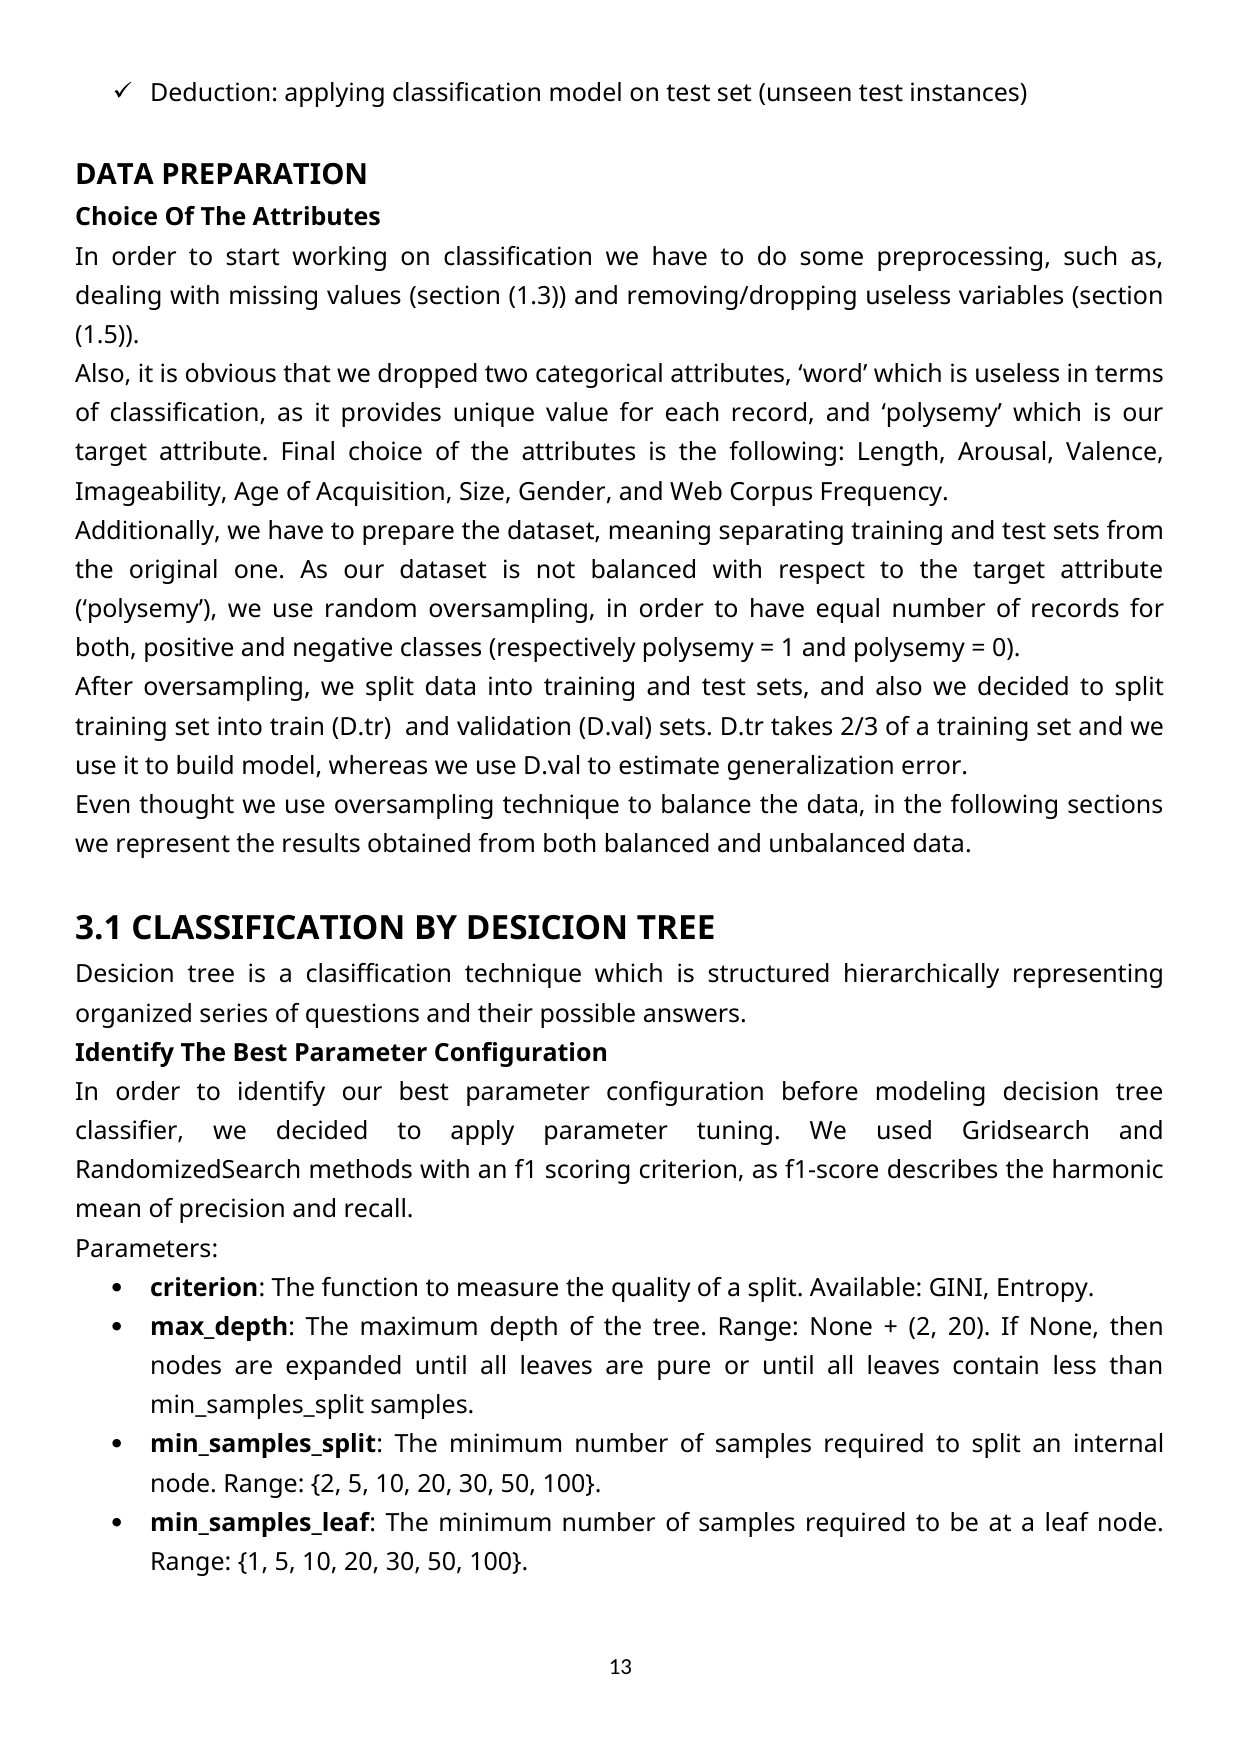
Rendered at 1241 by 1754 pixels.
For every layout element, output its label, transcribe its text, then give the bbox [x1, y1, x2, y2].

list max_depth: The maximum depth of the tree. Range: None + (2, 20). If None, then nodes are expanded until all leaves are pure or until all leaves contain less than min_samples_split samples. [112, 1309, 1165, 1421]
text Choice Of The Attributes [75, 199, 1165, 233]
text In order to identify our best parameter configuration before modeling decision tree classifier, we decided to apply parameter tuning. We used Gridsearch and RandomizedSearch methods with an f1 scoring criterion, as f1-score describes the harmonic mean of precision and recall. [75, 1074, 1165, 1225]
text In order to start working on classification we have to do some preprocessing, such as, dealing with missing values (section (1.3)) and removing/dropping useless variables (section (1.5)). [75, 238, 1165, 351]
text DATA PREPARATION [75, 153, 1165, 193]
text Desicion tree is a clasiffication technique which is structured hierarchically representing organized series of questions and their possible answers. [75, 956, 1165, 1029]
text Additionally, we have to prepare the dataset, meaning separating training and test sets from the original one. As our dataset is not balanced with respect to the target attribute (‘polysemy’), we use random oversampling, in order to have equal number of records for both, positive and negative classes (respectively polysemy = 1 and polysemy = 0). [75, 512, 1165, 664]
list min_samples_leaf: The minimum number of samples required to be at a leaf node. Range: {1, 5, 10, 20, 30, 50, 100}. [112, 1504, 1165, 1578]
text Parameters: [75, 1230, 1165, 1264]
text Even thought we use oversampling technique to balance the data, in the following sections we represent the results obtained from both balanced and unbalanced data. [75, 786, 1165, 860]
list criterion: The function to measure the quality of a split. Available: GINI, Entropy. [112, 1269, 1165, 1303]
text After oversampling, we split data into training and test sets, and also we decided to split training set into train (D.tr) and validation (D.val) sets. D.tr takes 2/3 of a training set and we use it to build model, whereas we use D.val to estimate generalization error. [75, 669, 1165, 781]
text Identify The Best Parameter Configuration [75, 1034, 1165, 1068]
text 3.1 CLASSIFICATION BY DESICION TREE [75, 904, 1165, 949]
list Deduction: applying classification model on test set (unseen test instances) [112, 75, 1165, 109]
text Also, it is obvious that we dropped two categorical attributes, ‘word’ which is useless in terms of classification, as it provides unique value for each record, and ‘polysemy’ which is our target attribute. Final choice of the attributes is the following: Length, Arousal, Valence, Imageability, Age of Acquisition, Size, Gender, and Web Corpus Frequency. [75, 356, 1165, 507]
list min_samples_split: The minimum number of samples required to split an internal node. Range: {2, 5, 10, 20, 30, 50, 100}. [112, 1426, 1165, 1499]
